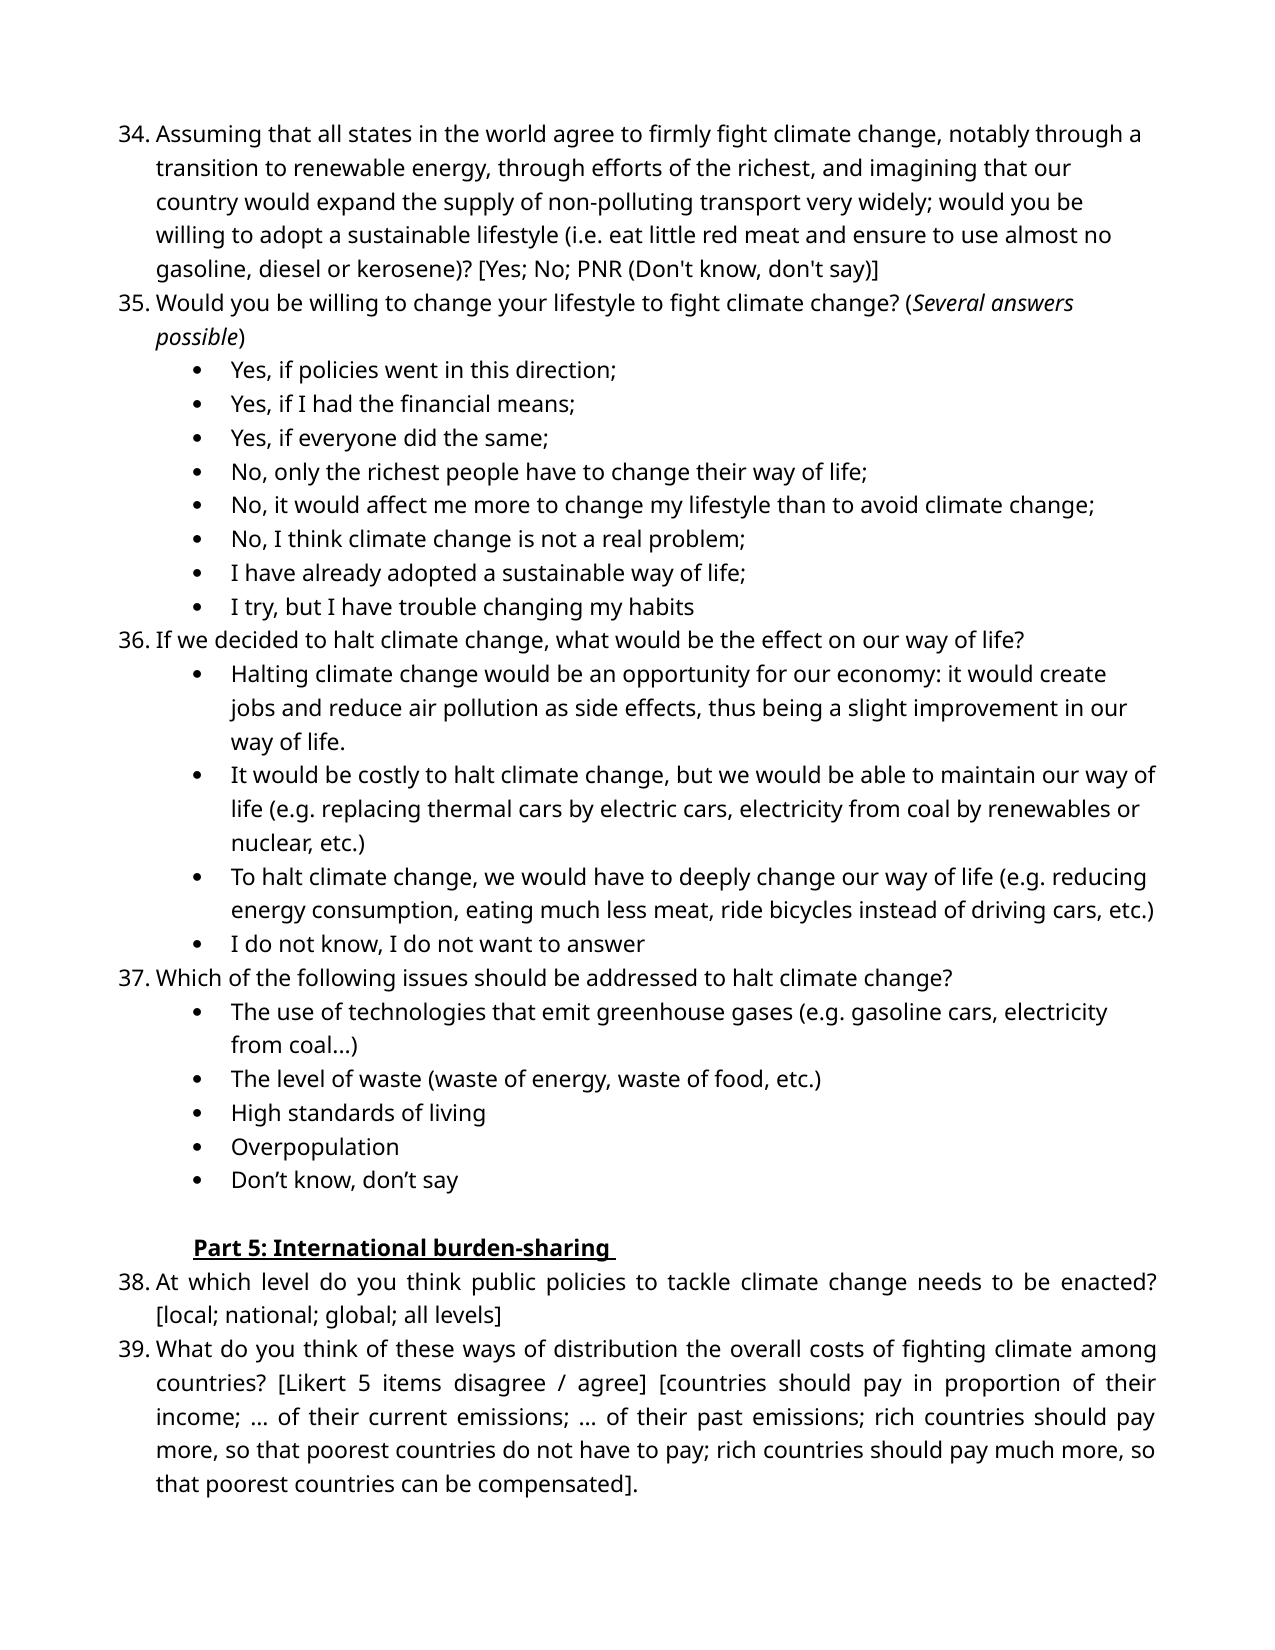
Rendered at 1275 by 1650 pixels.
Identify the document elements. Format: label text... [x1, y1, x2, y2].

list Don’t know, don’t say [193, 1164, 1157, 1196]
list To halt climate change, we would have to deeply change our way of life (e.g. reducing energy consumption, eating much less meat, ride bicycles instead of driving cars, etc.) [193, 861, 1157, 926]
list I do not know, I do not want to answer [193, 928, 1157, 959]
list Would you be willing to change your lifestyle to fight climate change? (Several answers possible) [118, 287, 1157, 352]
list High standards of living [193, 1097, 1157, 1128]
list Which of the following issues should be addressed to halt climate change? [118, 962, 1157, 993]
list I try, but I have trouble changing my habits [193, 591, 1157, 622]
list Assuming that all states in the world agree to firmly fight climate change, notably through a transition to renewable energy, through efforts of the richest, and imagining that our country would expand the supply of non-polluting transport very widely; would you be willing to adopt a sustainable lifestyle (i.e. eat little red meat and ensure to use almost no gasoline, diesel or kerosene)? [Yes; No; PNR (Don't know, don't say)] [118, 118, 1157, 284]
list No, it would affect me more to change my lifestyle than to avoid climate change; [193, 489, 1157, 521]
list Part 5: International burden-sharing [193, 1232, 1157, 1263]
list Yes, if I had the financial means; [193, 388, 1157, 419]
list The level of waste (waste of energy, waste of food, etc.) [193, 1063, 1157, 1094]
list No, only the richest people have to change their way of life; [193, 456, 1157, 487]
list No, I think climate change is not a real problem; [193, 523, 1157, 554]
list Halting climate change would be an opportunity for our economy: it would create jobs and reduce air pollution as side effects, thus being a slight improvement in our way of life. [193, 658, 1157, 757]
list At which level do you think public policies to tackle climate change needs to be enacted? [local; national; global; all levels] [118, 1266, 1157, 1331]
list Overpopulation [193, 1131, 1157, 1162]
list The use of technologies that emit greenhouse gases (e.g. gasoline cars, electricity from coal...) [193, 996, 1157, 1061]
list It would be costly to halt climate change, but we would be able to maintain our way of life (e.g. replacing thermal cars by electric cars, electricity from coal by renewables or nuclear, etc.) [193, 759, 1157, 858]
list What do you think of these ways of distribution the overall costs of fighting climate among countries? [Likert 5 items disagree / agree] [countries should pay in proportion of their income; … of their current emissions; … of their past emissions; rich countries should pay more, so that poorest countries do not have to pay; rich countries should pay much more, so that poorest countries can be compensated]. [118, 1333, 1157, 1499]
list Yes, if everyone did the same; [193, 422, 1157, 453]
list Yes, if policies went in this direction; [193, 354, 1157, 386]
list If we decided to halt climate change, what would be the effect on our way of life? [118, 624, 1157, 656]
list I have already adopted a sustainable way of life; [193, 557, 1157, 588]
